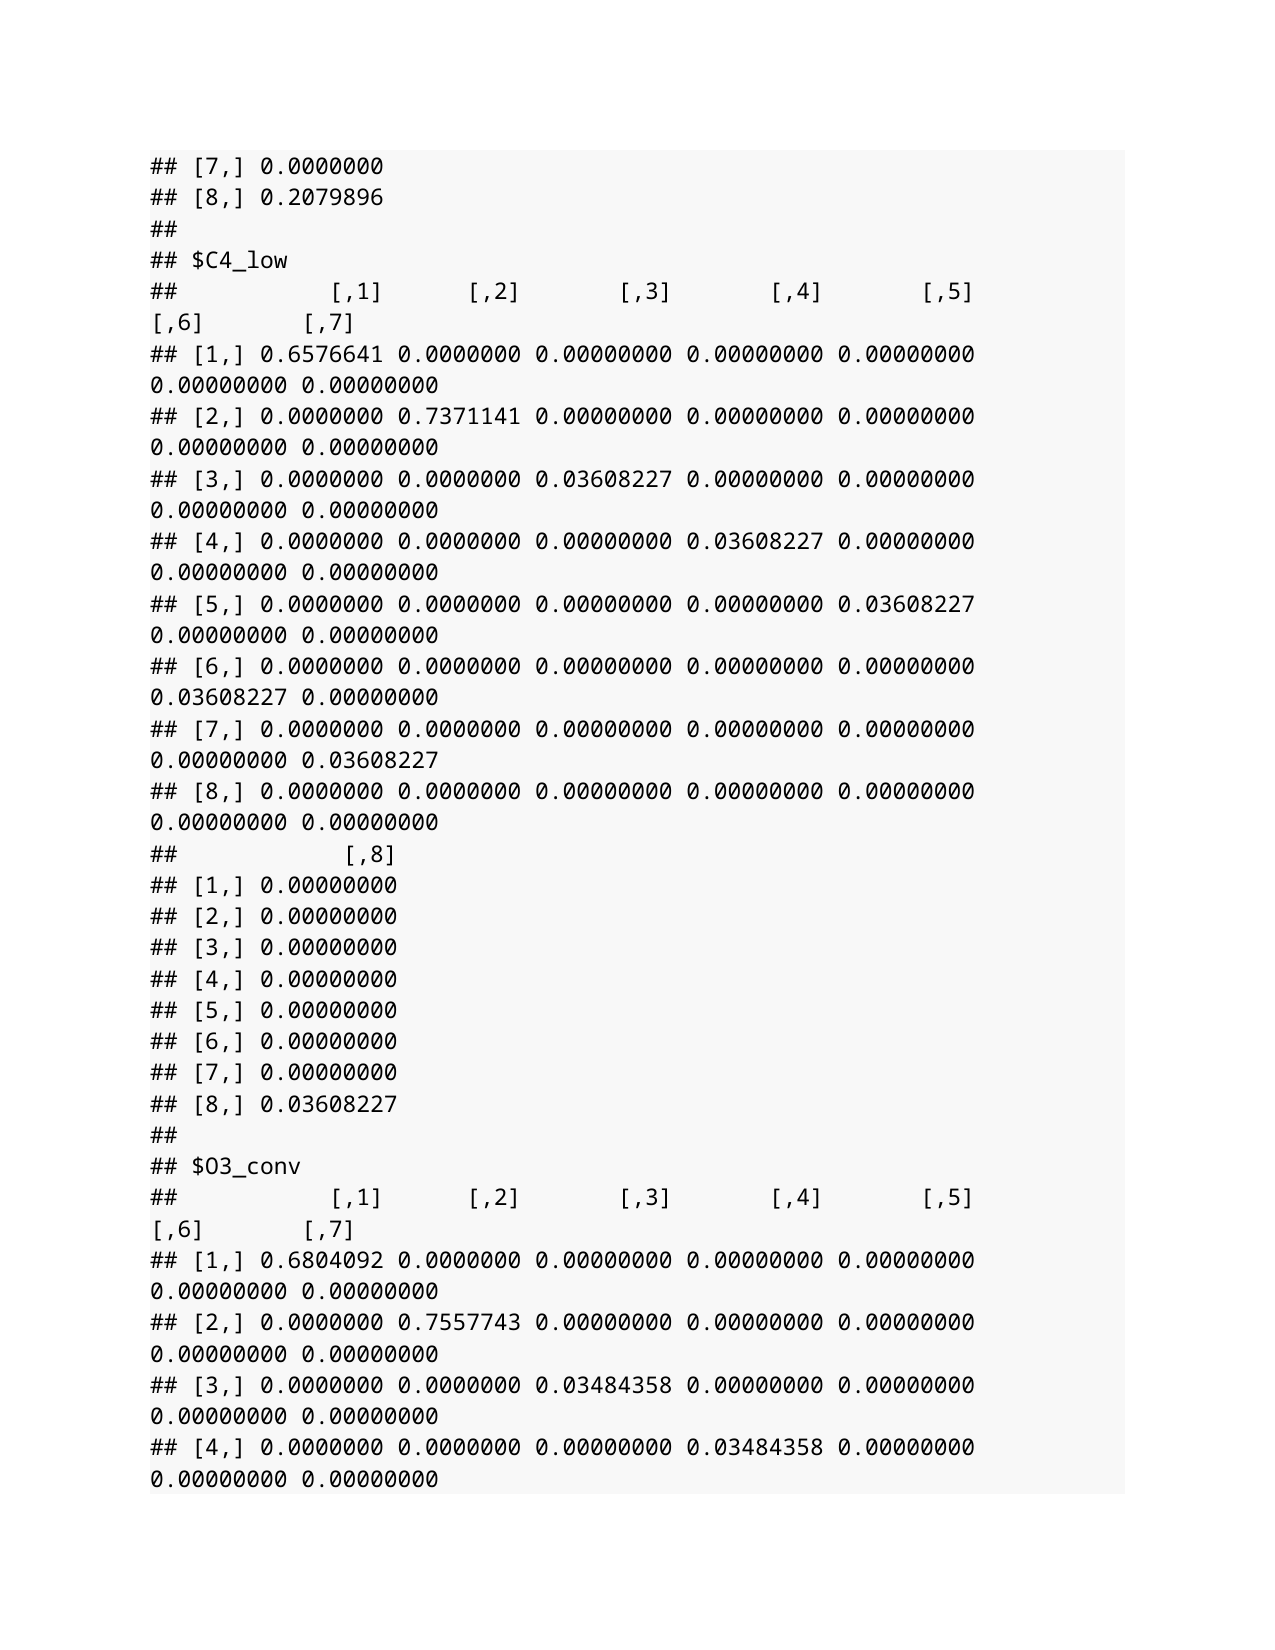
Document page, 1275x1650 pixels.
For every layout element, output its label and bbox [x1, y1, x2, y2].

text [150, 150, 1125, 1494]
